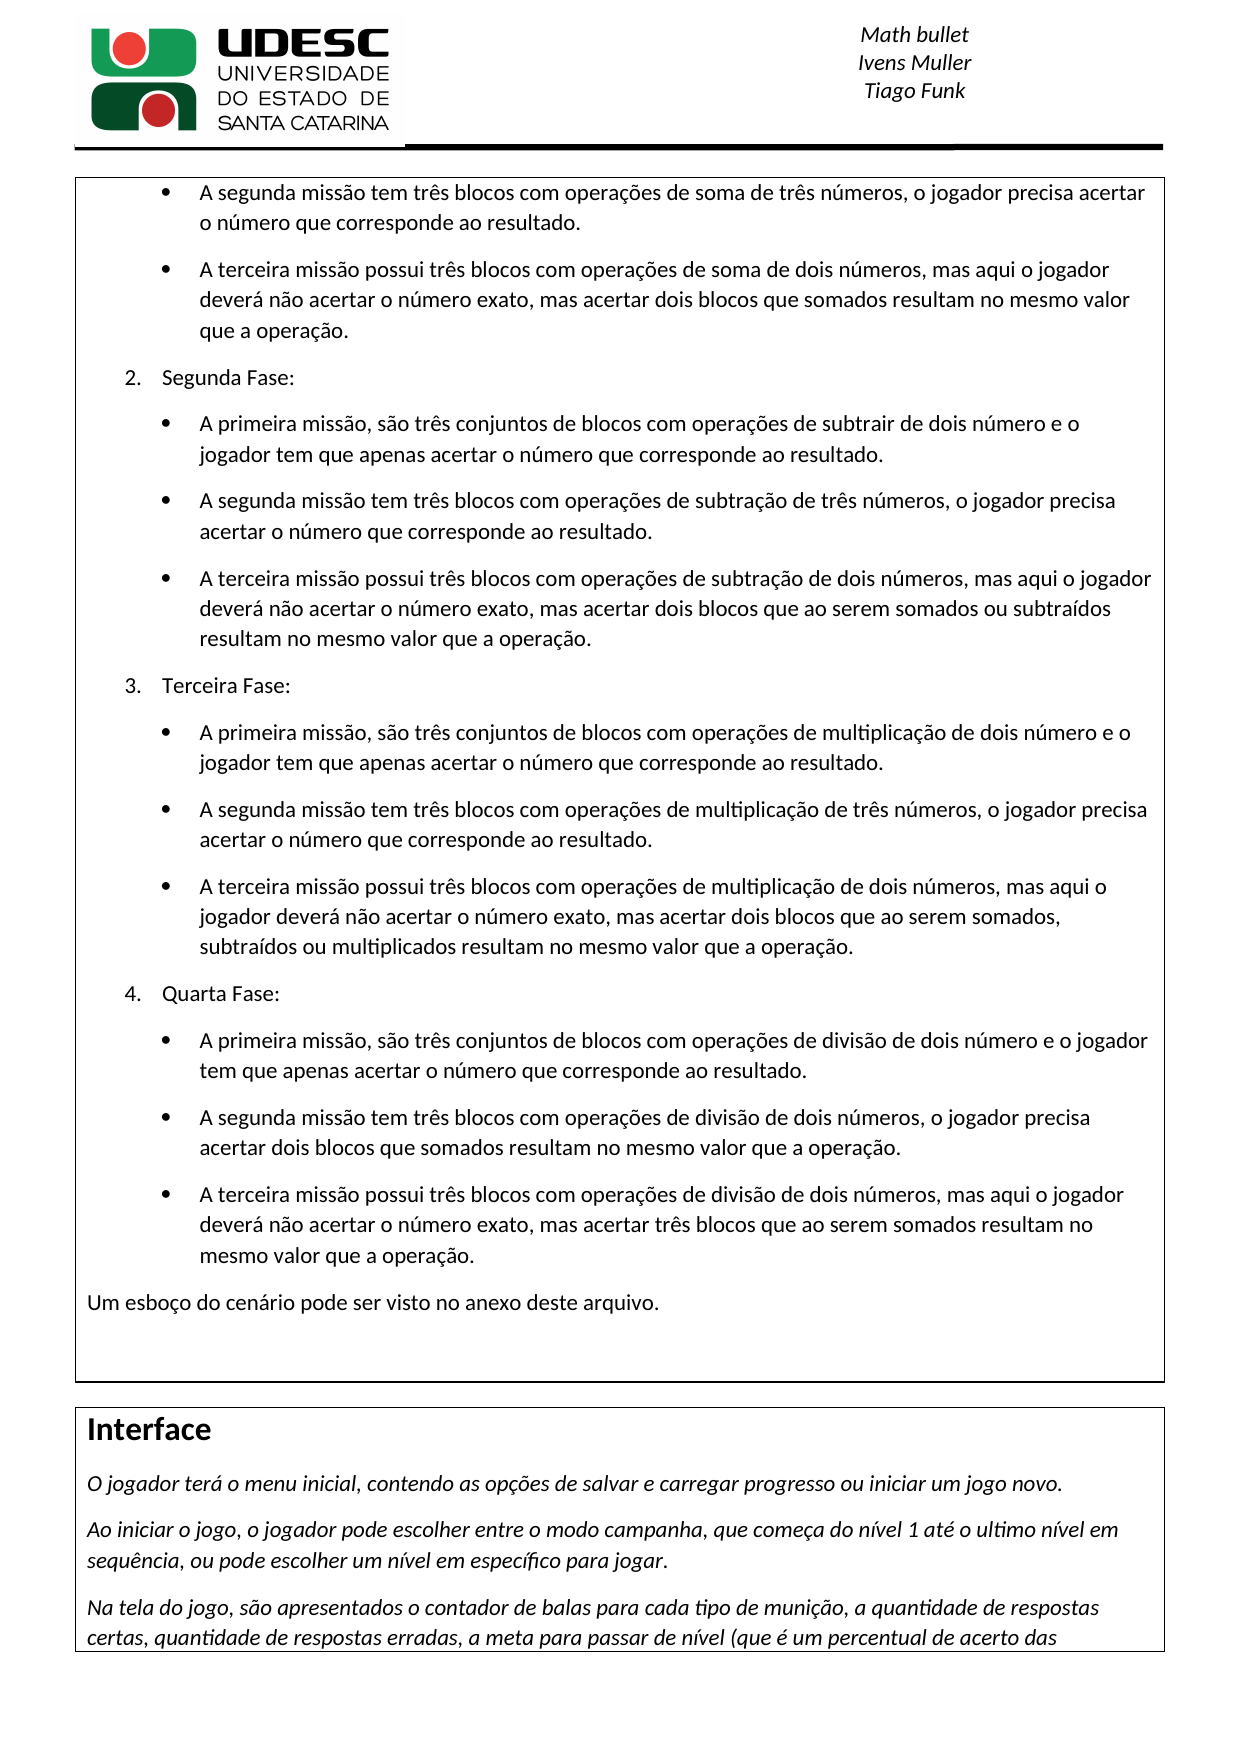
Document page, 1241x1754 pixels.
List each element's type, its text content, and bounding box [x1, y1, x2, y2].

picture [75, 12, 405, 147]
